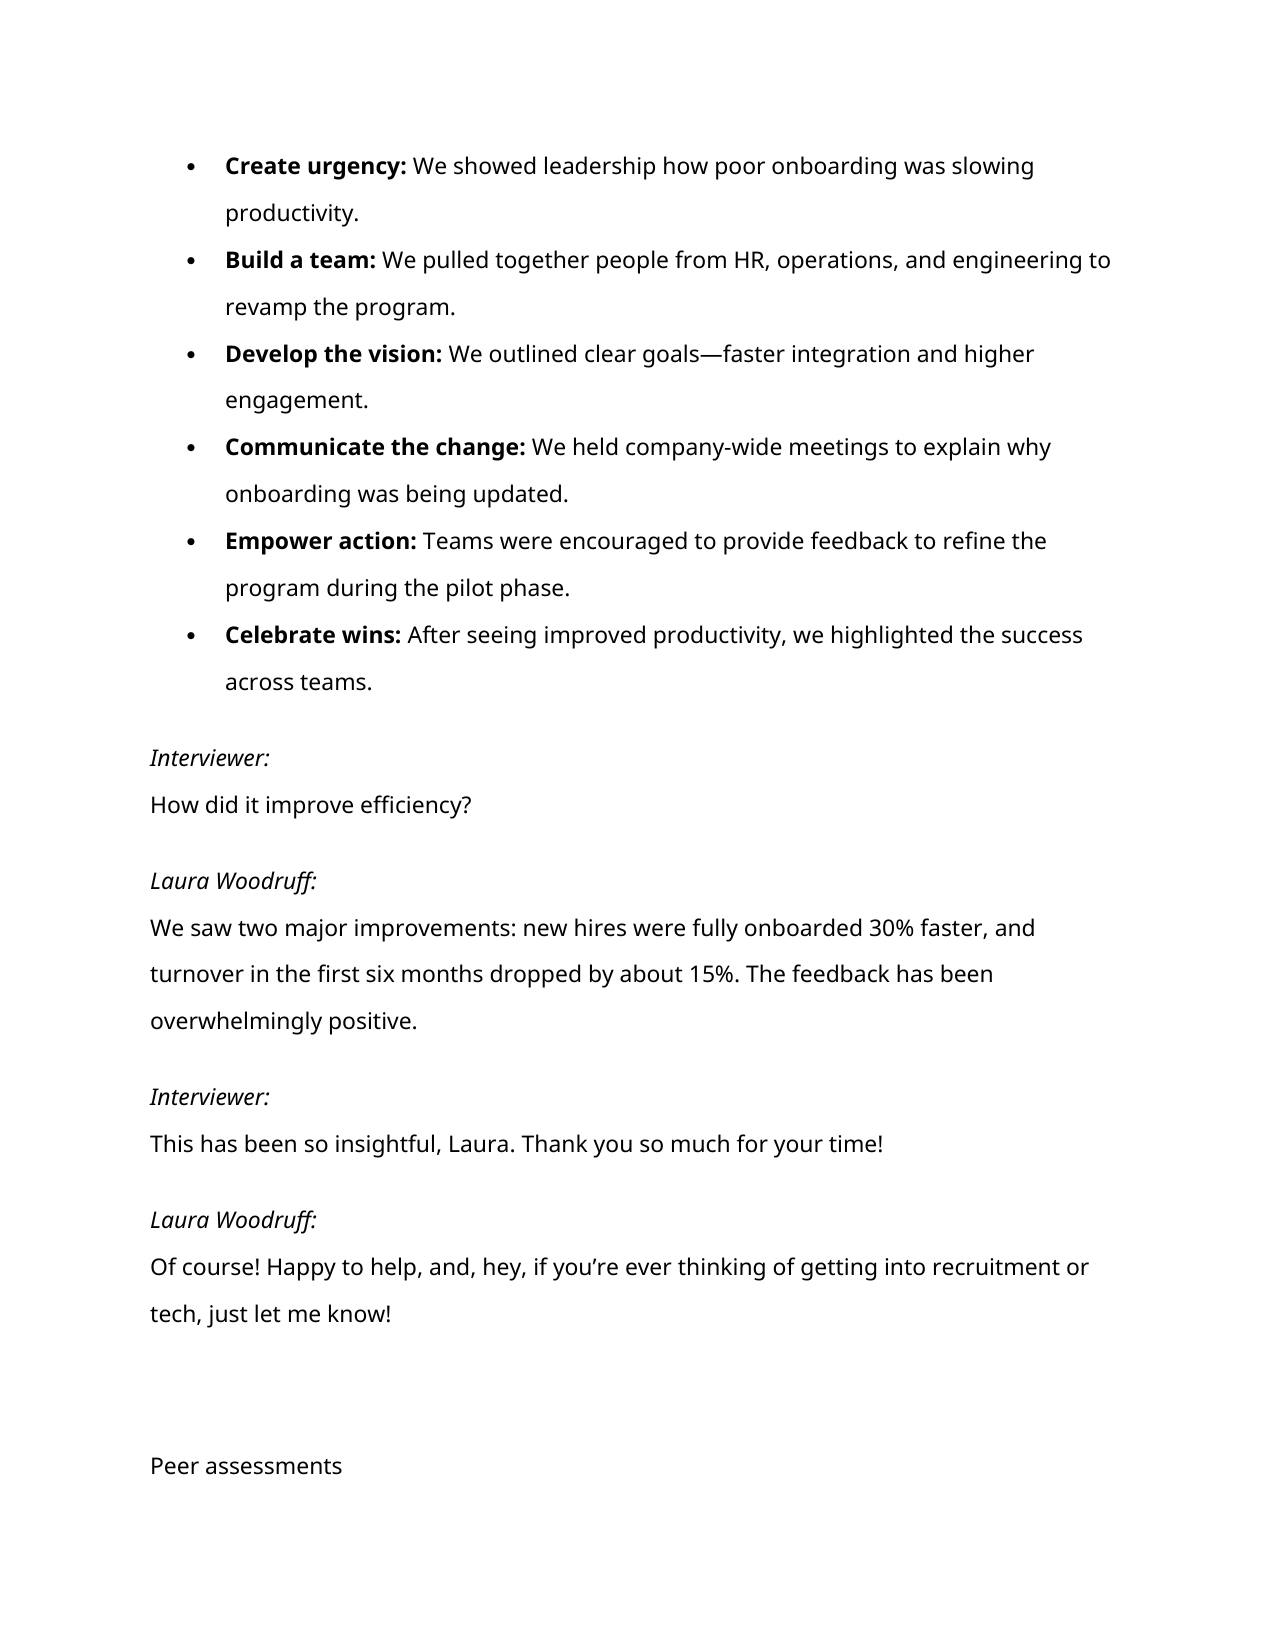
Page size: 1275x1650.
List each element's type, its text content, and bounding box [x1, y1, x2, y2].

list Develop the vision: We outlined clear goals—faster integration and higher engagement. [187, 337, 1125, 416]
text Laura Woodruff: We saw two major improvements: new hires were fully onboarded 30% faster, and turnover in the first six months dropped by about 15%. The feedback has been overwhelmingly positive. [150, 864, 1125, 1036]
text Interviewer: How did it improve efficiency? [150, 742, 1125, 820]
text Laura Woodruff: Of course! Happy to help, and, hey, if you’re ever thinking of getting into recruitment or tech, just let me know! [150, 1204, 1125, 1329]
list Celebrate wins: After seeing improved productivity, we highlighted the success across teams. [187, 619, 1125, 697]
list Build a team: We pulled together people from HR, operations, and engineering to revamp the program. [187, 244, 1125, 322]
list Empower action: Teams were encouraged to provide feedback to refine the program during the pilot phase. [187, 525, 1125, 603]
text Interviewer: This has been so insightful, Laura. Thank you so much for your time! [150, 1081, 1125, 1159]
list Communicate the change: We held company-wide meetings to explain why onboarding was being updated. [187, 431, 1125, 509]
list Create urgency: We showed leadership how poor onboarding was slowing productivity. [187, 150, 1125, 228]
text Peer assessments [150, 1450, 1125, 1481]
